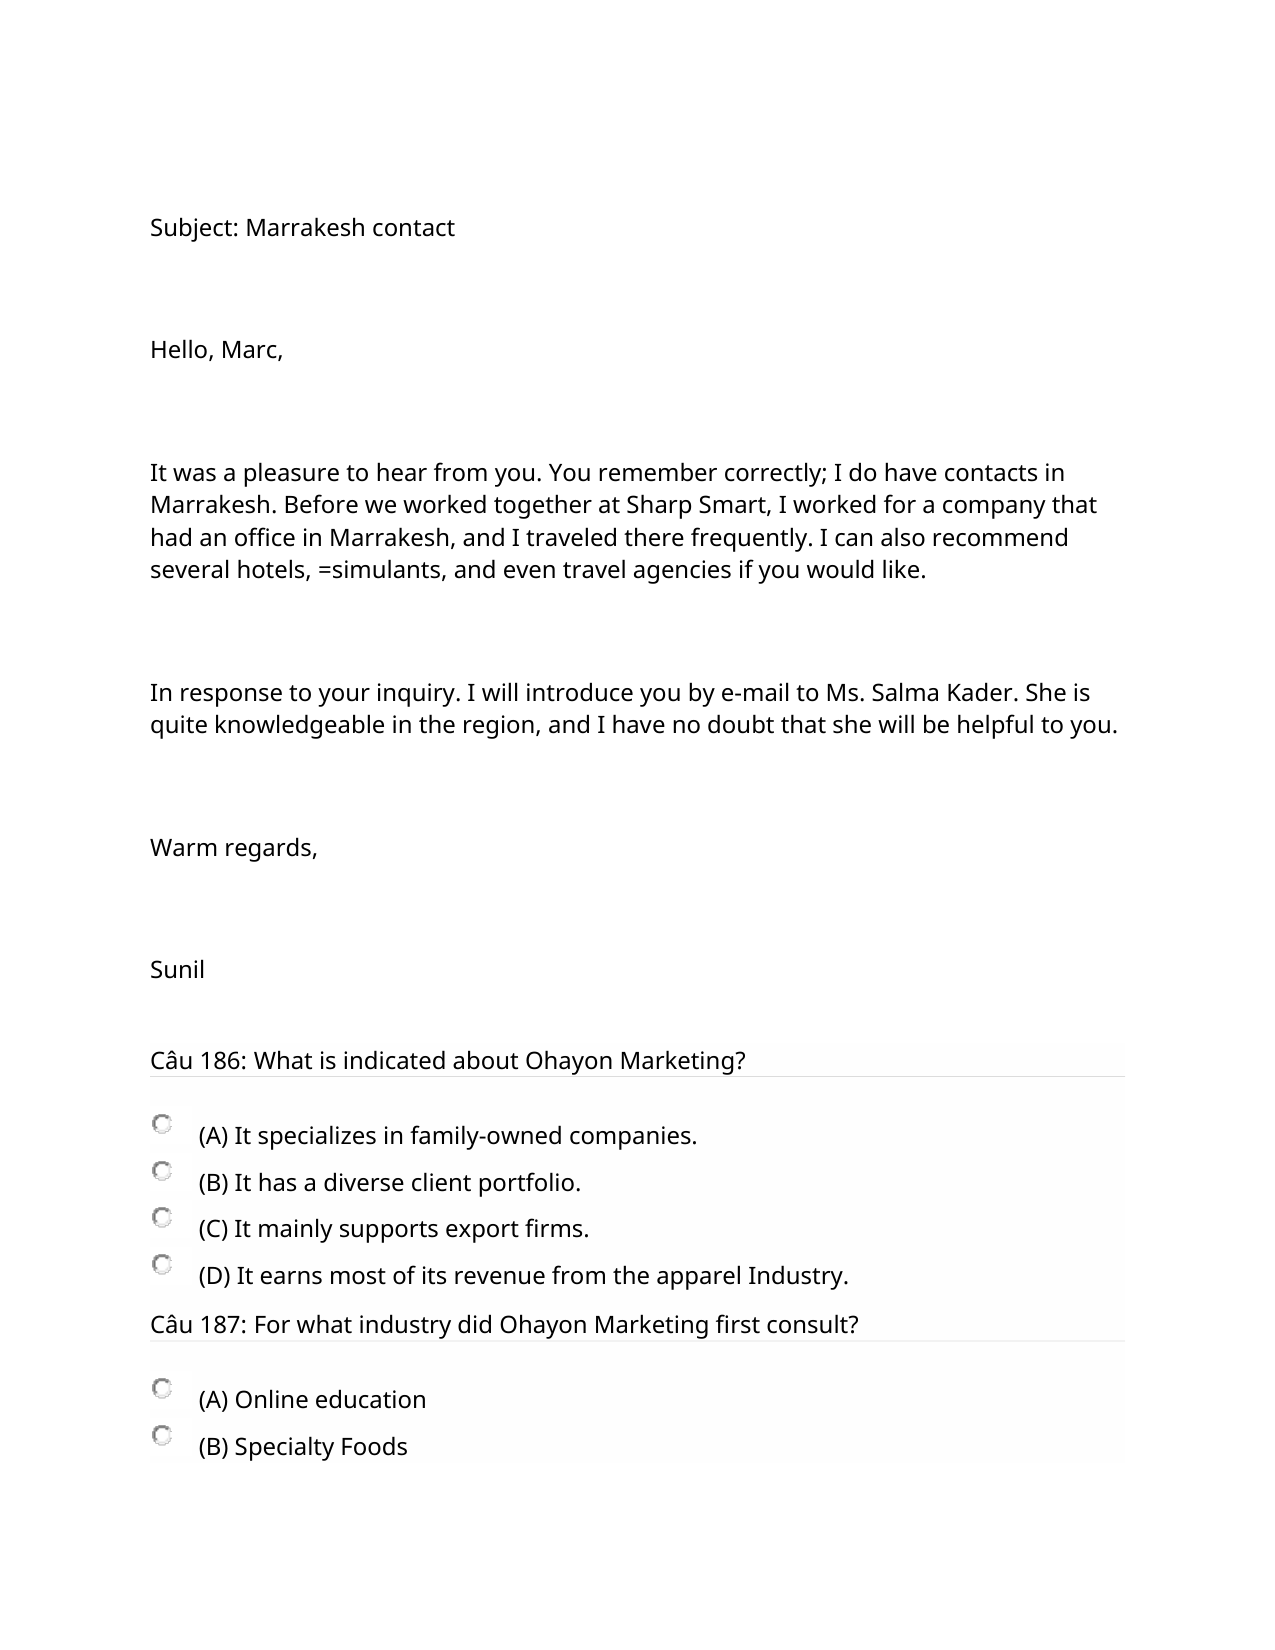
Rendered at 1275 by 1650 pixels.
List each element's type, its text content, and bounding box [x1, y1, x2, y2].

text (B) Specialty Foods [150, 1416, 1125, 1463]
text Câu 187: For what industry did Ohayon Marketing first consult? [150, 1308, 1125, 1340]
text (B) It has a diverse client portfolio. [150, 1151, 1125, 1198]
text It was a pleasure to hear from you. You remember correctly; I do have contacts in Marrakesh. Before we worked together at Sharp Smart, I worked for a company that had an office in Marrakesh, and I traveled there frequently. I can also recommend several hotels, =simulants, and even travel agencies if you would like. [150, 455, 1125, 586]
text Câu 186: What is indicated about Ohayon Marketing? [150, 1043, 1125, 1076]
text (C) It mainly supports export firms. [150, 1198, 1125, 1245]
text Warm regards, [150, 831, 1125, 863]
text Subject: Marrakesh contact [150, 211, 1125, 243]
text (D) It earns most of its revenue from the apparel Industry. [150, 1245, 1125, 1292]
text Hello, Marc, [150, 333, 1125, 366]
text (A) Online education [150, 1369, 1125, 1416]
text (A) It specializes in family-owned companies. [150, 1104, 1125, 1151]
text Sunil [150, 953, 1125, 986]
text In response to your inquiry. I will introduce you by e-mail to Ms. Salma Kader. She is quite knowledgeable in the region, and I have no doubt that she will be helpful to you. [150, 676, 1125, 741]
